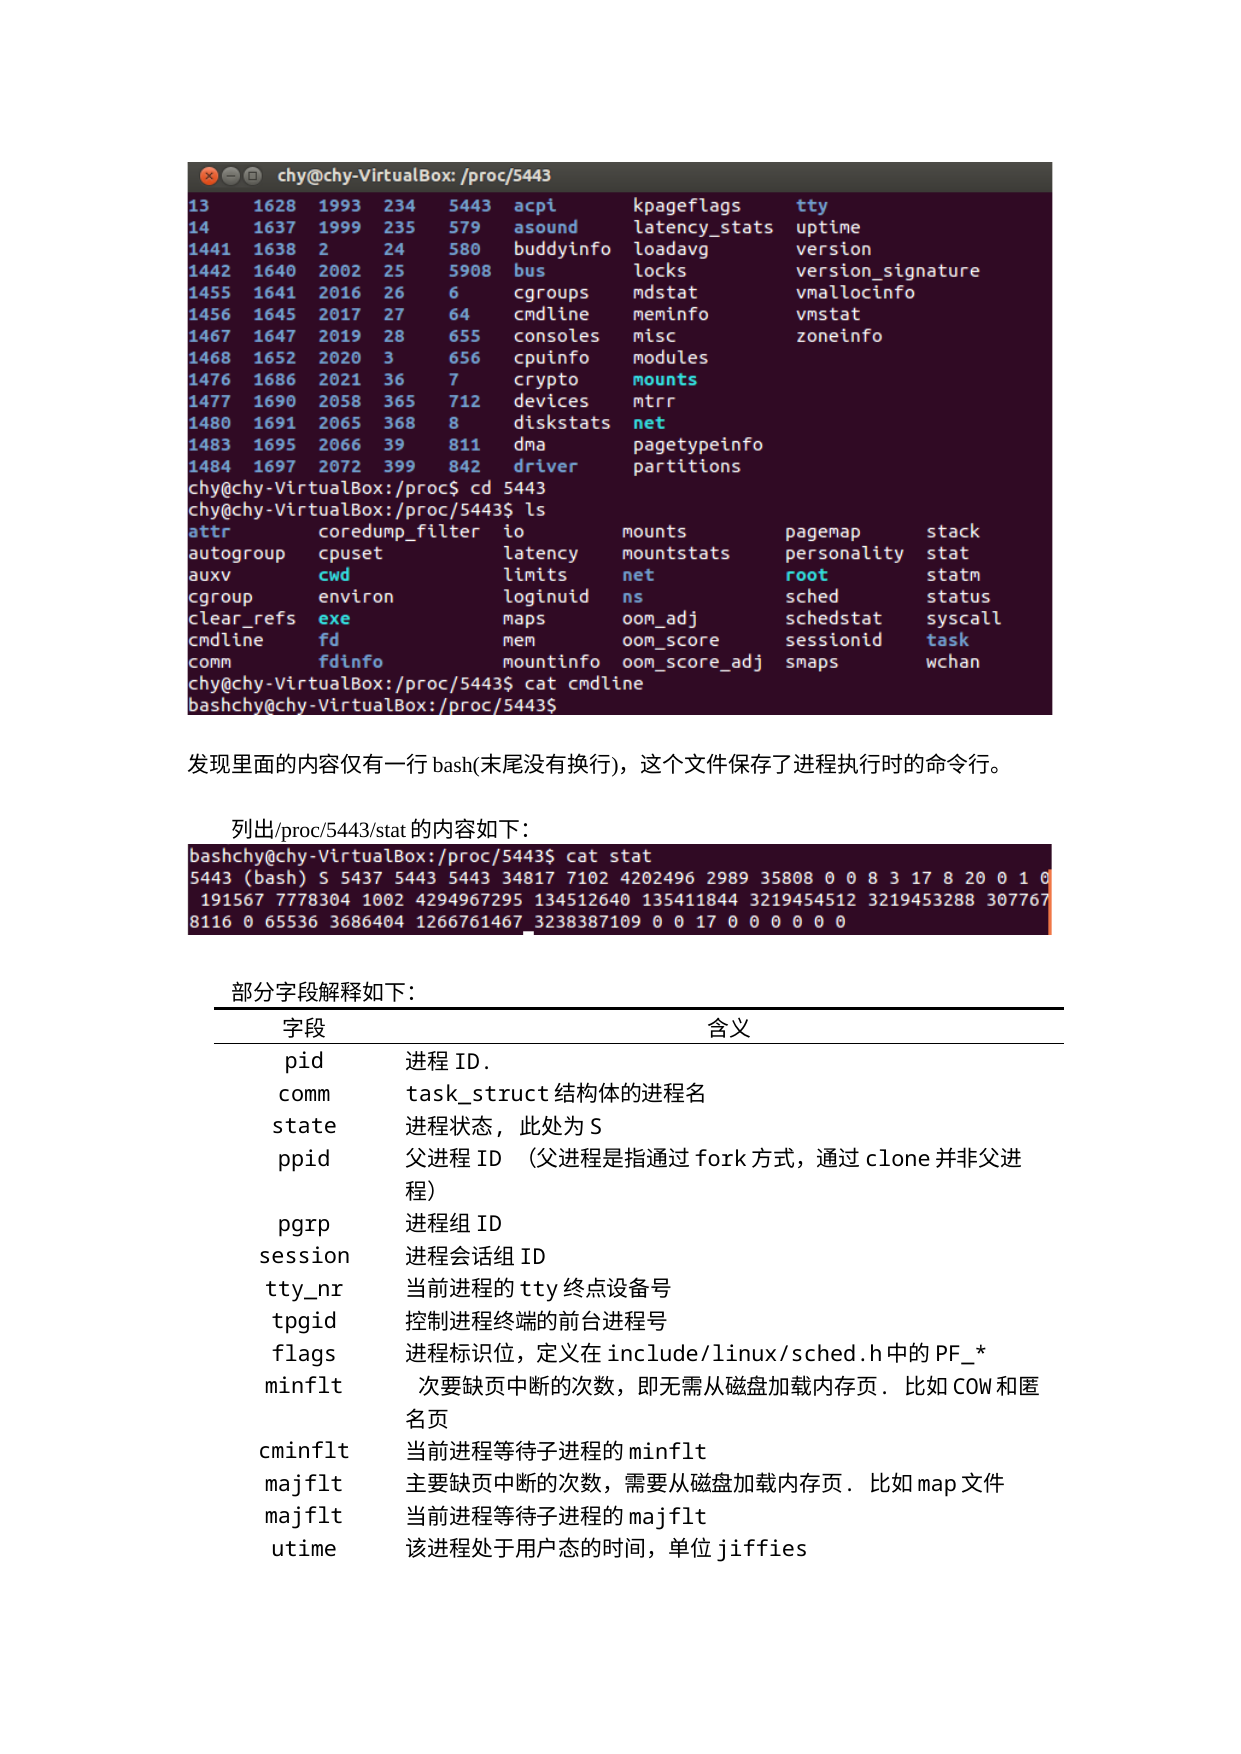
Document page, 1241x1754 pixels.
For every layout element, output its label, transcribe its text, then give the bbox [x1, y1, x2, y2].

table_cell 主要缺页中断的次数，需要从磁盘加载内存页. 比如map文件 [394, 1466, 1064, 1499]
table_cell tpgid [214, 1304, 394, 1336]
table_cell 当前进程等待子进程的minflt [394, 1434, 1064, 1466]
picture [187, 162, 1053, 715]
table_cell pid [214, 1044, 394, 1076]
table_cell 控制进程终端的前台进程号 [394, 1304, 1064, 1336]
table_cell 进程组ID [394, 1206, 1064, 1239]
table_header 字段 [214, 1010, 394, 1043]
table_cell flags [214, 1336, 394, 1369]
table_cell state [214, 1109, 394, 1141]
table_cell cminflt [214, 1434, 394, 1466]
text 列出/proc/5443/stat的内容如下： [187, 812, 1053, 844]
table_cell ppid [214, 1141, 394, 1206]
table_cell task_struct结构体的进程名 [394, 1076, 1064, 1109]
table_cell pgrp [214, 1206, 394, 1239]
table_cell tty_nr [214, 1271, 394, 1304]
table_cell 父进程ID （父进程是指通过fork方式，通过clone并非父进程） [394, 1141, 1064, 1206]
picture [187, 844, 1052, 935]
table_cell 进程标识位，定义在include/linux/sched.h中的PF_* [394, 1336, 1064, 1369]
table_cell utime [214, 1531, 394, 1564]
table_cell 当前进程等待子进程的majflt [394, 1499, 1064, 1531]
table_cell 当前进程的tty终点设备号 [394, 1271, 1064, 1304]
text 发现里面的内容仅有一行bash(末尾没有换行)，这个文件保存了进程执行时的命令行。 [187, 747, 1053, 779]
table_cell 次要缺页中断的次数，即无需从磁盘加载内存页. 比如COW和匿名页 [394, 1369, 1064, 1434]
table_cell session [214, 1239, 394, 1271]
text 部分字段解释如下： [187, 974, 1053, 1007]
table_header 含义 [394, 1010, 1064, 1043]
table_cell 该进程处于用户态的时间，单位jiffies [394, 1531, 1064, 1564]
table_cell 进程状态, 此处为S [394, 1109, 1064, 1141]
table_cell majflt [214, 1466, 394, 1499]
table_cell majflt [214, 1499, 394, 1531]
table_cell minflt [214, 1369, 394, 1434]
table_cell 进程会话组ID [394, 1239, 1064, 1271]
table_cell 进程ID. [394, 1044, 1064, 1076]
table_cell comm [214, 1076, 394, 1109]
